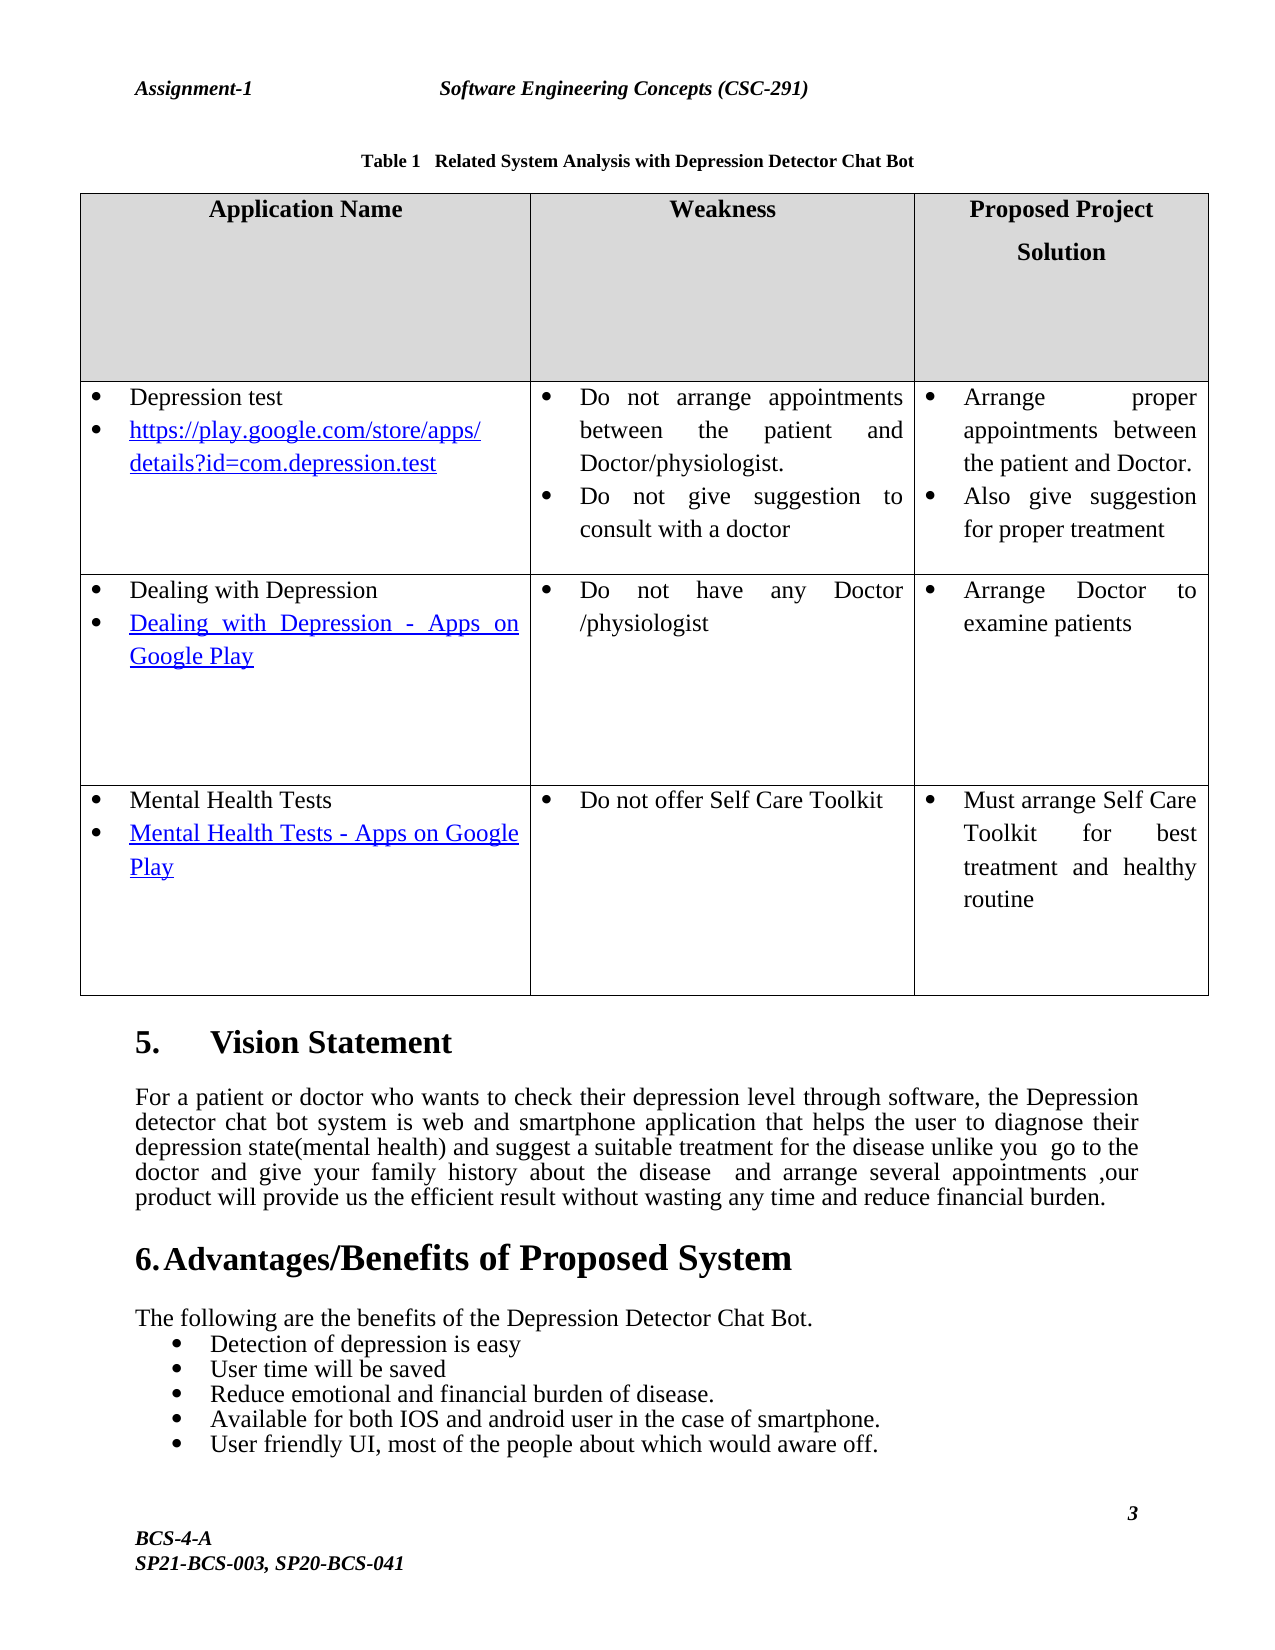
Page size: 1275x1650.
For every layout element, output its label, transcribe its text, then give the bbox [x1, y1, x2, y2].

table_cell Do not have any Doctor /physiologist [531, 575, 914, 784]
list Available for both IOS and android user in the case of smartphone. [172, 1407, 1140, 1432]
table_cell Do not arrange appointments between the patient and Doctor/physiologist. Do not give suggestion to consult with a doctor [531, 382, 914, 574]
subtitle Advantages/Benefits of Proposed System [135, 1235, 1140, 1278]
table_cell Do not offer Self Care Toolkit [531, 786, 914, 995]
table_cell Mental Health Tests Mental Health Tests - Apps on Google Play [81, 786, 530, 995]
text The following are the benefits of the Depression Detector Chat Bot. [135, 1303, 1140, 1332]
table_cell Arrange Doctor to examine patients [915, 575, 1208, 784]
table_cell Arrange proper appointments between the patient and Doctor. Also give suggestion for proper treatment [915, 382, 1208, 574]
table_header Weakness [531, 194, 914, 381]
list Detection of depression is easy [172, 1332, 1140, 1357]
table_header Application Name [81, 194, 530, 381]
table_cell Must arrange Self Care Toolkit for best treatment and healthy routine [915, 786, 1208, 995]
list User friendly UI, most of the people about which would aware off. [172, 1432, 1140, 1457]
table_header Proposed Project Solution [915, 194, 1208, 381]
table_cell Depression test https://play.google.com/store/apps/details?id=com.depression.test [81, 382, 530, 574]
subtitle Vision Statement [135, 1022, 1140, 1060]
list Reduce emotional and financial burden of disease. [172, 1382, 1140, 1407]
table_cell Dealing with Depression Dealing with Depression - Apps on Google Play [81, 575, 530, 784]
list User time will be saved [172, 1357, 1140, 1382]
text For a patient or doctor who wants to check their depression level through software, the Depression detector chat bot system is web and smartphone application that helps the user to diagnose their depression state(mental health) and suggest a suitable treatment for the disease unlike you go to the doctor and give your family history about the disease and arrange several appointments ,our product will provide us the efficient result without wasting any time and reduce financial burden. [135, 1085, 1140, 1210]
text Table 1 Related System Analysis with Depression Detector Chat Bot [135, 150, 1140, 172]
